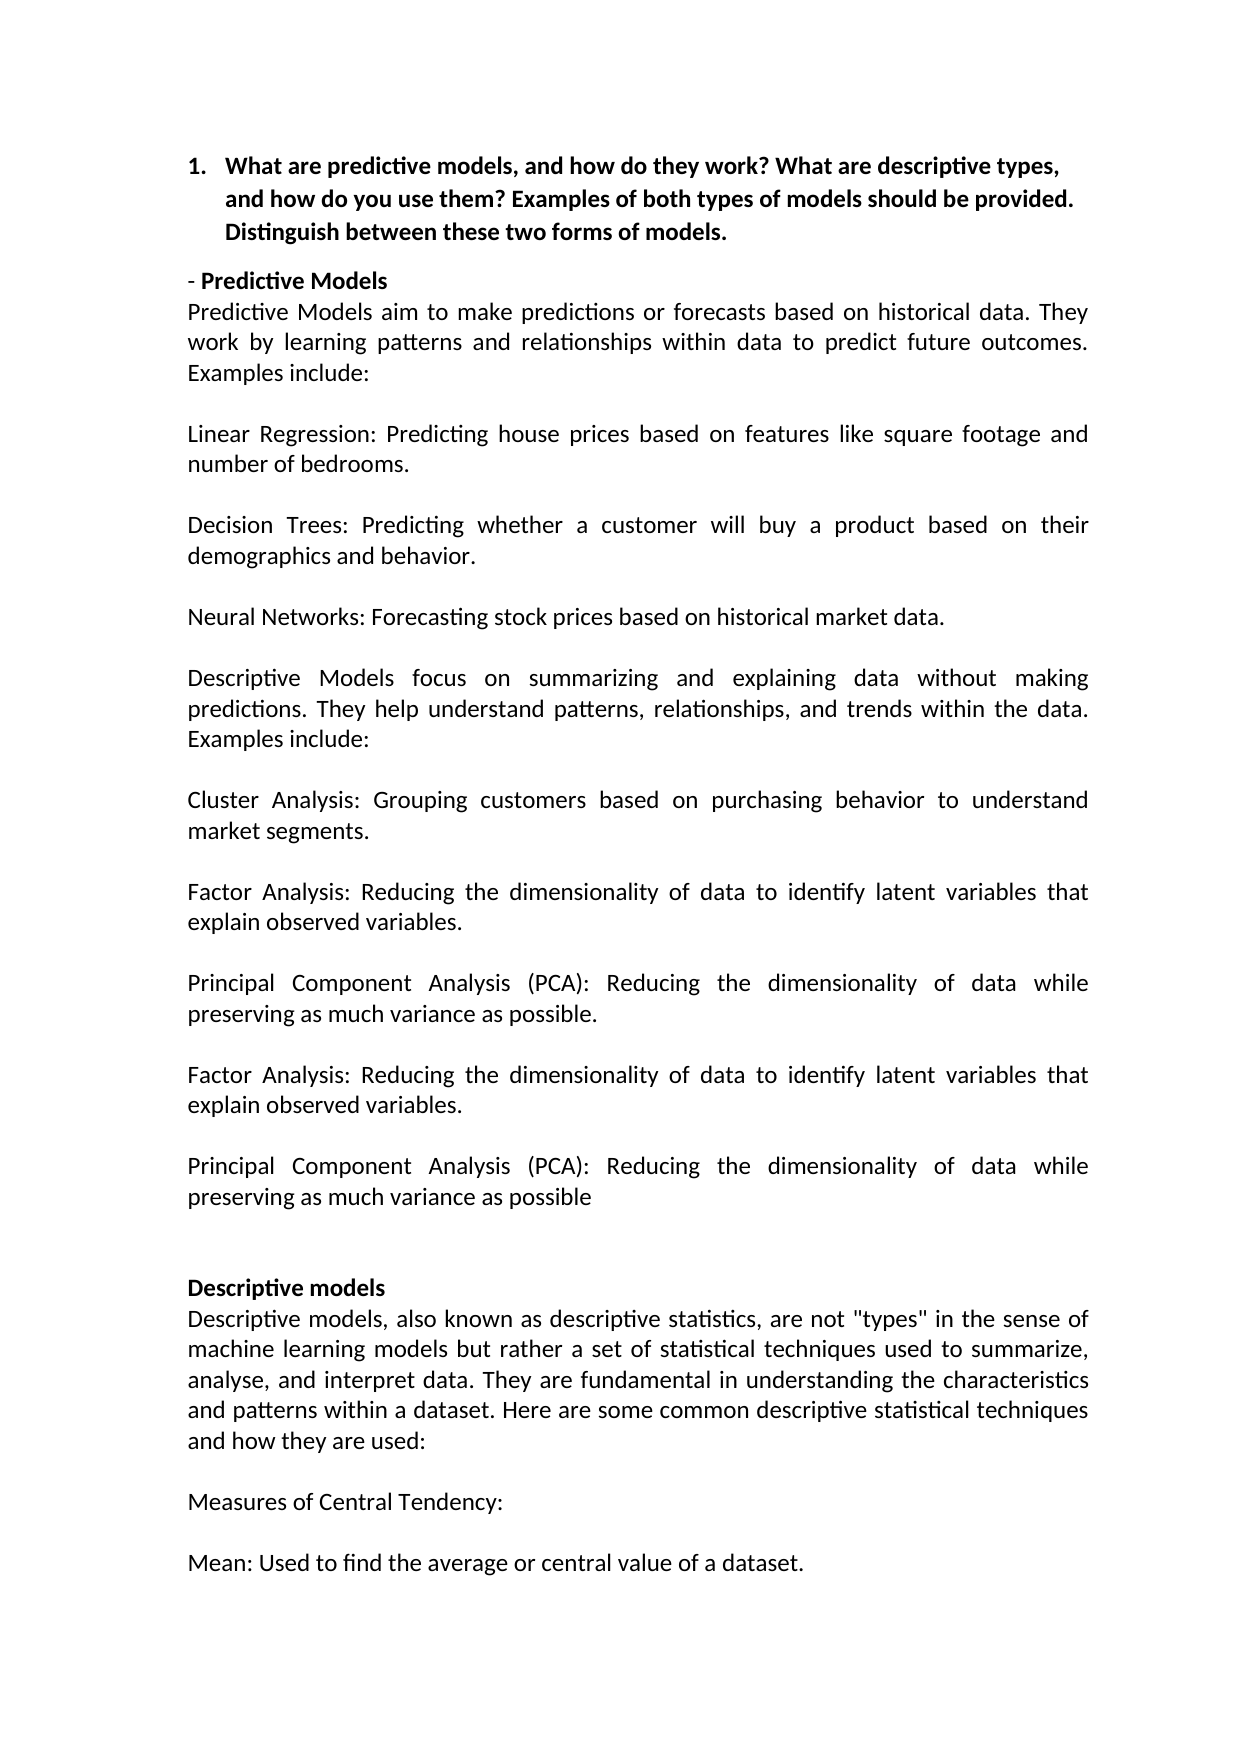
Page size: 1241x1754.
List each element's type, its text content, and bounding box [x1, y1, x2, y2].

text Principal Component Analysis (PCA): Reducing the dimensionality of data while preserving as much variance as possible. [187, 967, 1090, 1028]
list What are predictive models, and how do they work? What are descriptive types, and how do you use them? Examples of both types of models should be provided. Distinguish between these two forms of models. [187, 150, 1090, 246]
text Neural Networks: Forecasting stock prices based on historical market data. [187, 601, 1090, 632]
text Factor Analysis: Reducing the dimensionality of data to identify latent variables that explain observed variables. [187, 876, 1090, 937]
text Predictive Models aim to make predictions or forecasts based on historical data. They work by learning patterns and relationships within data to predict future outcomes. Examples include: [187, 296, 1090, 387]
text Decision Trees: Predicting whether a customer will buy a product based on their demographics and behavior. [187, 509, 1090, 571]
text Linear Regression: Predicting house prices based on features like square footage and number of bedrooms. [187, 418, 1090, 479]
text Measures of Central Tendency: [187, 1486, 1090, 1517]
text Factor Analysis: Reducing the dimensionality of data to identify latent variables that explain observed variables. [187, 1059, 1090, 1120]
text Descriptive Models focus on summarizing and explaining data without making predictions. They help understand patterns, relationships, and trends within the data. Examples include: [187, 662, 1090, 754]
text Cluster Analysis: Grouping customers based on purchasing behavior to understand market segments. [187, 784, 1090, 845]
text - Predictive Models [187, 265, 1090, 296]
text Mean: Used to find the average or central value of a dataset. [187, 1547, 1090, 1578]
text Principal Component Analysis (PCA): Reducing the dimensionality of data while preserving as much variance as possible [187, 1151, 1090, 1212]
text Descriptive models [187, 1273, 1090, 1303]
text Descriptive models, also known as descriptive statistics, are not "types" in the sense of machine learning models but rather a set of statistical techniques used to summarize, analyse, and interpret data. They are fundamental in understanding the characteristics and patterns within a dataset. Here are some common descriptive statistical techniques and how they are used: [187, 1303, 1090, 1456]
